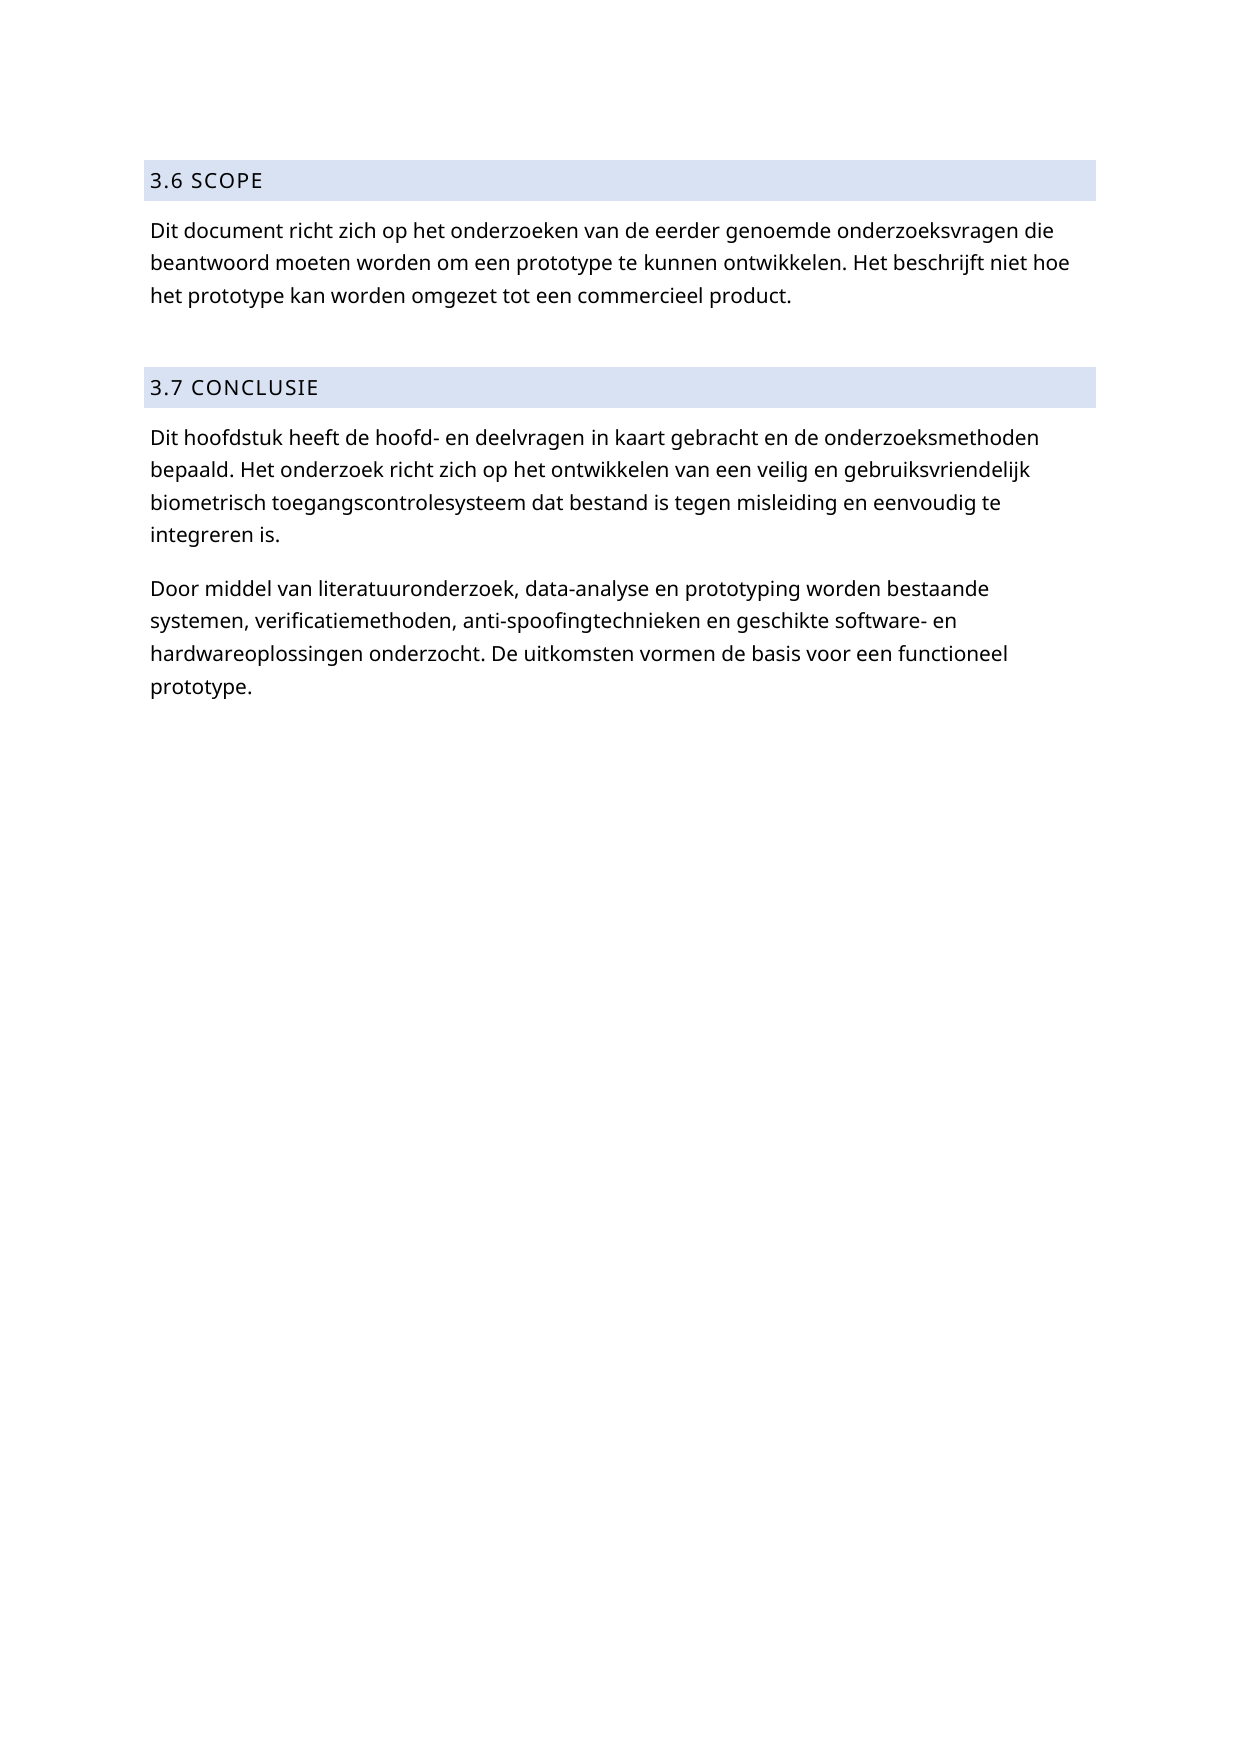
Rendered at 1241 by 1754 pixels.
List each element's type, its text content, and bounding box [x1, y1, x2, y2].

subtitle 3.7 Conclusie [150, 374, 1090, 402]
subtitle 3.6 Scope [150, 167, 1090, 195]
text Dit hoofdstuk heeft de hoofd- en deelvragen in kaart gebracht en de onderzoeksmethoden bepaald. Het onderzoek richt zich op het ontwikkelen van een veilig en gebruiksvriendelijk biometrisch toegangscontrolesysteem dat bestand is tegen misleiding en eenvoudig te integreren is. [150, 423, 1090, 549]
text Door middel van literatuuronderzoek, data-analyse en prototyping worden bestaande systemen, verificatiemethoden, anti-spoofingtechnieken en geschikte software- en hardwareoplossingen onderzocht. De uitkomsten vormen de basis voor een functioneel prototype. [150, 574, 1090, 700]
text Dit document richt zich op het onderzoeken van de eerder genoemde onderzoeksvragen die beantwoord moeten worden om een prototype te kunnen ontwikkelen. Het beschrijft niet hoe het prototype kan worden omgezet tot een commercieel product. [150, 216, 1090, 342]
